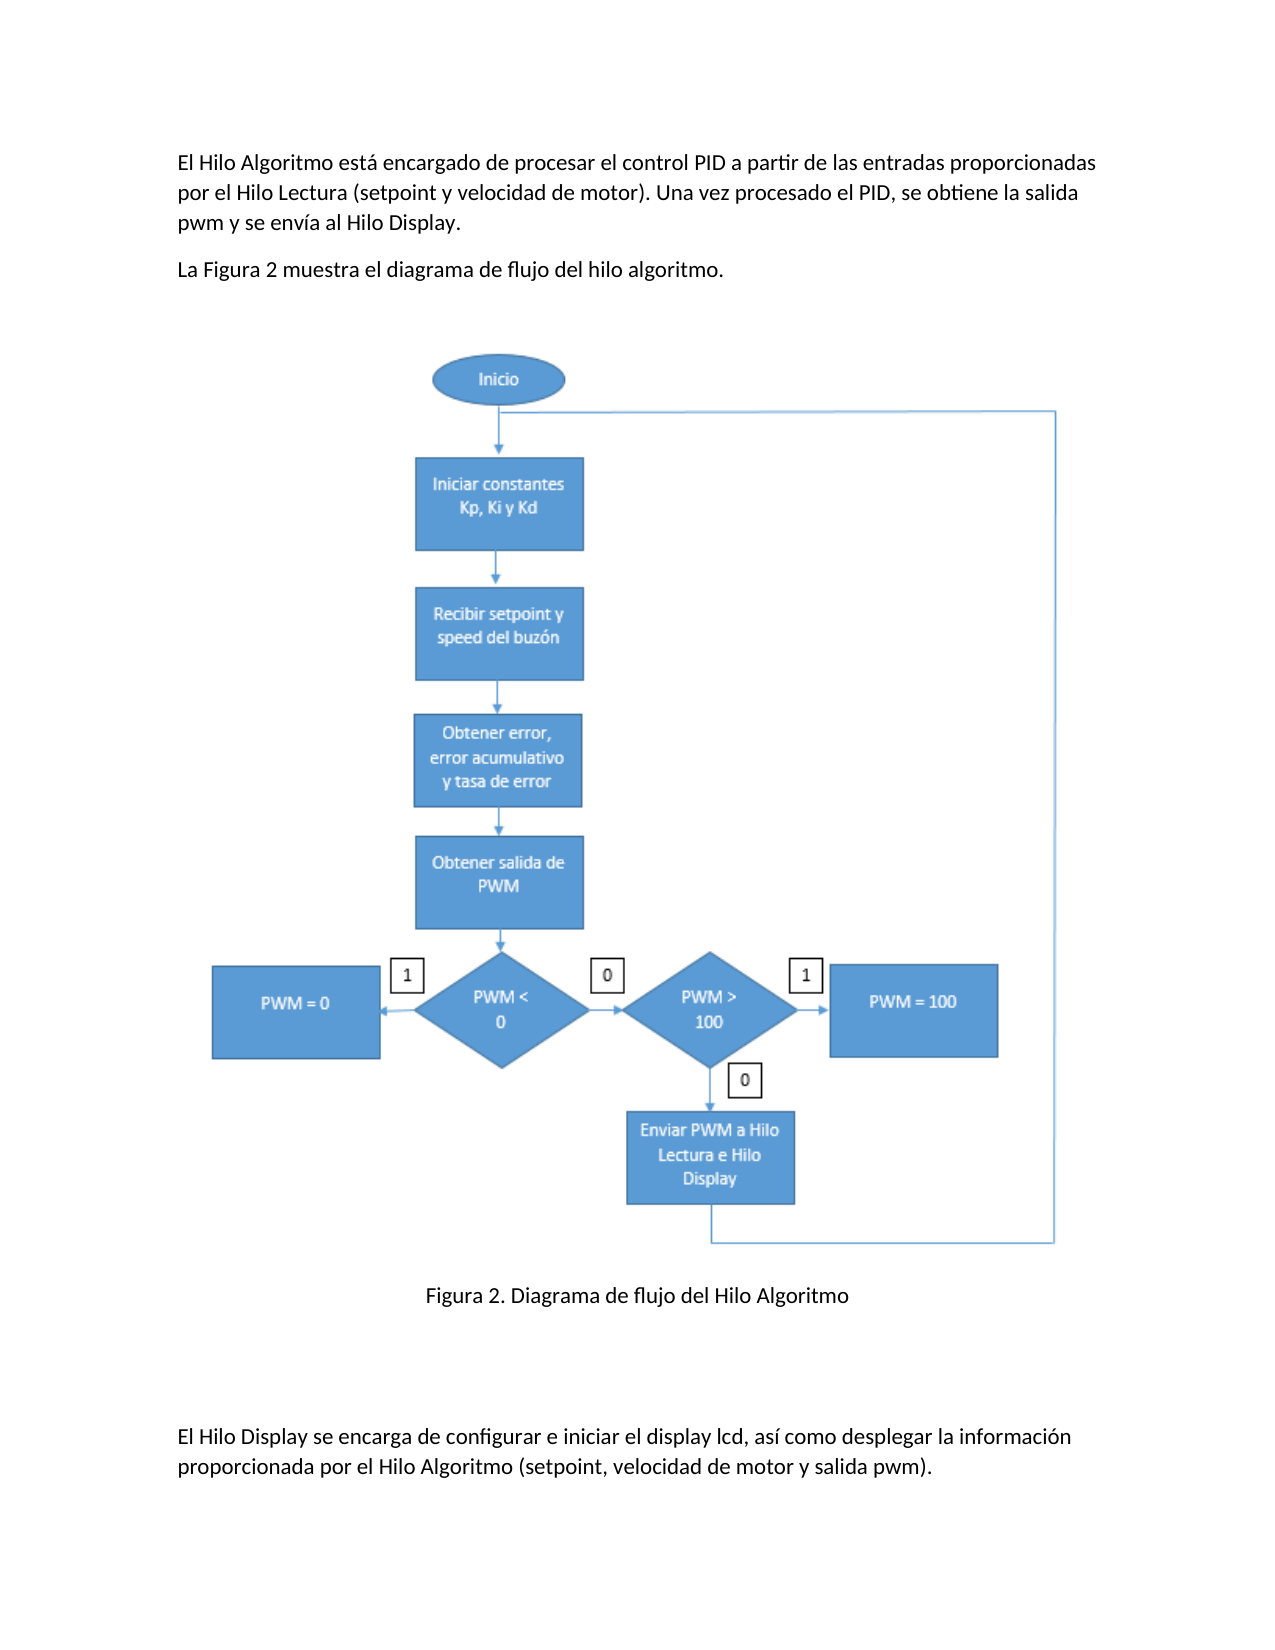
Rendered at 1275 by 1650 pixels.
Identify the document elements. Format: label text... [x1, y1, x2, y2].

text La Figura 2 muestra el diagrama de flujo del hilo algoritmo. [177, 255, 1098, 283]
picture [209, 348, 1066, 1263]
text El Hilo Algoritmo está encargado de procesar el control PID a partir de las entradas proporcionadas por el Hilo Lectura (setpoint y velocidad de motor). Una vez procesado el PID, se obtiene la salida pwm y se envía al Hilo Display. [177, 148, 1098, 236]
text El Hilo Display se encarga de configurar e iniciar el display lcd, así como desplegar la información proporcionada por el Hilo Algoritmo (setpoint, velocidad de motor y salida pwm). [177, 1422, 1098, 1480]
